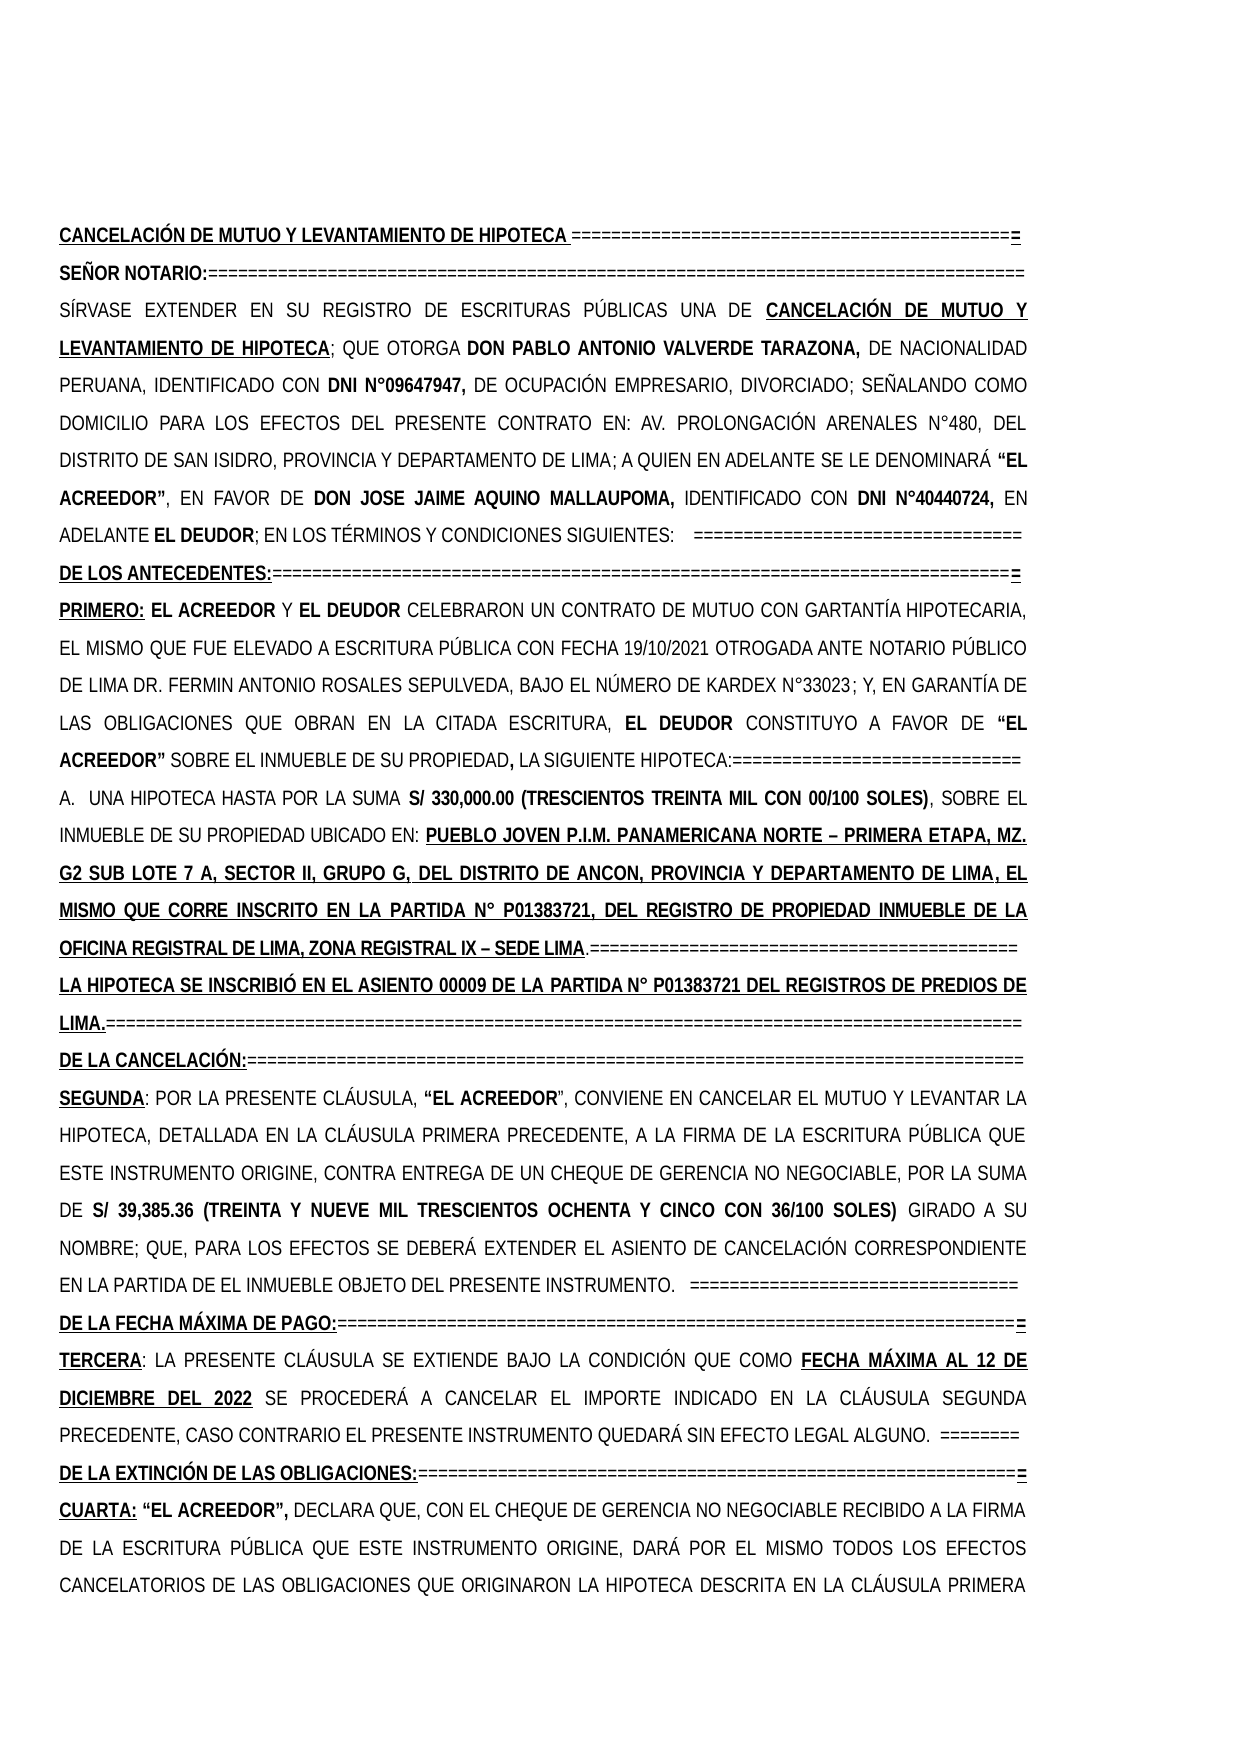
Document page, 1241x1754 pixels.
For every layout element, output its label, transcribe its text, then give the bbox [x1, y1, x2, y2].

text DE LA EXTINCIÓN DE LAS OBLIGACIONES:============================================================= [59, 1450, 1028, 1488]
text DE LA CANCELACIÓN:============================================================================== [59, 1038, 1028, 1075]
list UNA HIPOTECA HASTA POR LA SUMA S/ 330,000.00 (TRESCIENTOS TREINTA MIL CON 00/100 SOLES), SOBRE EL INMUEBLE DE SU PROPIEDAD UBICADO EN: PUEBLO JOVEN P.I.M. PANAMERICANA NORTE – PRIMERA ETAPA, MZ. G2 SUB LOTE 7 A, SECTOR II, GRUPO G, DEL DISTRITO DE ANCON, PROVINCIA Y DEPARTAMENTO DE LIMA, EL MISMO QUE CORRE INSCRITO EN LA PARTIDA N° P01383721, DEL REGISTRO DE PROPIEDAD INMUEBLE DE LA OFICINA REGISTRAL DE LIMA, ZONA REGISTRAL IX – SEDE LIMA.=========================================== [59, 775, 1028, 919]
text DE LOS ANTECEDENTES:=========================================================================== [59, 550, 1028, 588]
text LA HIPOTECA SE INSCRIBIÓ EN EL ASIENTO 00009 DE LA PARTIDA N° P01383721 DEL REGISTROS DE PREDIOS DE LIMA.============================================================================================ [59, 963, 1028, 1038]
text CANCELACIÓN DE MUTUO Y LEVANTAMIENTO DE HIPOTECA ============================================= [59, 213, 1028, 250]
text PRIMERO: EL ACREEDOR Y EL DEUDOR CELEBRARON UN CONTRATO DE MUTUO CON GARTANTÍA HIPOTECARIA, EL MISMO QUE FUE ELEVADO A ESCRITURA PÚBLICA CON FECHA 19/10/2021 OTROGADA ANTE NOTARIO PÚBLICO DE LIMA DR. FERMIN ANTONIO ROSALES SEPULVEDA, BAJO EL NÚMERO DE KARDEX N°33023; Y, EN GARANTÍA DE LAS OBLIGACIONES QUE OBRAN EN LA CITADA ESCRITURA, EL DEUDOR constituyO a favor dE “EL ACREEDOR” SOBRE EL INMUEBLE DE SU PROPIEDAD, LA SIGUIENTE HIPOTECA:============================= [59, 588, 1028, 775]
text SEÑOR NOTARIO:================================================================================== [59, 250, 1028, 288]
list UNA HIPOTECA HASTA POR LA SUMA S/ 330,000.00 (TRESCIENTOS TREINTA MIL CON 00/100 SOLES), SOBRE EL INMUEBLE DE SU PROPIEDAD UBICADO EN: PUEBLO JOVEN P.I.M. PANAMERICANA NORTE – PRIMERA ETAPA, MZ. G2 SUB LOTE 7 A, SECTOR II, GRUPO G, DEL DISTRITO DE ANCON, PROVINCIA Y DEPARTAMENTO DE LIMA, EL MISMO QUE CORRE INSCRITO EN LA PARTIDA N° P01383721, DEL REGISTRO DE PROPIEDAD INMUEBLE DE LA OFICINA REGISTRAL DE LIMA, ZONA REGISTRAL IX – SEDE LIMA.=========================================== [59, 920, 1028, 963]
text SEGUNDA: POR LA PRESENTE CLÁUSULA, “EL ACREEDOR”, CONVIENE EN CANCELAR EL MUTUO Y LEVANTAR LA HIPOTECA, DETALLADA EN LA CLÁUSULA PRIMERA PRECEDENTE, A LA FIRMA DE LA ESCRITURA PÚBLICA QUE ESTE INSTRUMENTO ORIGINE, CONTRA ENTREGA DE UN CHEQUE DE GERENCIA NO NEGOCIABLE, POR LA SUMA DE S/ 39,385.36 (TREINTA Y NUEVE MIL TRESCIENTOS OCHENTA Y CINCO CON 36/100 SOLES) GIRADO A SU NOMBRE; QUE, PARA LOS EFECTOS SE DEBERÁ EXTENDER EL ASIENTO DE CANCELACIÓN CORRESPONDIENTE EN LA PARTIDA DE EL INMUEBLE OBJETO DEL PRESENTE INSTRUMENTO. ================================= [59, 1075, 1028, 1300]
text DE LA FECHA MÁXIMA DE PAGO:===================================================================== [59, 1300, 1028, 1338]
text TERCERA: LA PRESENTE CLÁUSULA SE EXTIENDE BAJO LA CONDICIÓN QUE COMO FECHA MÁXIMA AL 12 DE DICIEMBRE DEL 2022 SE PROCEDERÁ A CANCELAR EL IMPORTE INDICADO EN LA CLÁUSULA SEGUNDA PRECEDENTE, CASO CONTRARIO EL PRESENTE INSTRUMENTO QUEDARÁ SIN EFECTO LEGAL ALGUNO. ======== [59, 1338, 1028, 1450]
text SÍRVASE EXTENDER EN SU REGISTRO DE ESCRITURAS PÚBLICAS UNA DE CANCELACIÓN DE MUTUO Y LEVANTAMIENTO DE HIPOTECA; QUE OTORGA DON PABLO ANTONIO VALVERDE TARAZONA, DE NACIONALIDAD PERUANA, IDENTIFICADO CON DNI N°09647947, DE OCUPACIÓN EMPRESARIO, DIVORCIADO; SEÑALANDO COMO DOMICILIO PARA LOS EFECTOS DEL PRESENTE CONTRATO EN: AV. PROLONGACIÓN ARENALES N°480, DEL DISTRITO DE SAN ISIDRO, PROVINCIA Y DEPARTAMENTO DE LIMA; A QUIEN EN ADELANTE SE LE DENOMINARÁ “EL ACREEDOR”, EN FAVOR DE DON JOSE JAIME AQUINO MALLAUPOMA, IDENTIFICADO CON DNI N°40440724, EN ADELANTE EL DEUDOR; EN LOS TÉRMINOS Y CONDICIONES SIGUIENTES: ================================= [59, 288, 1028, 550]
